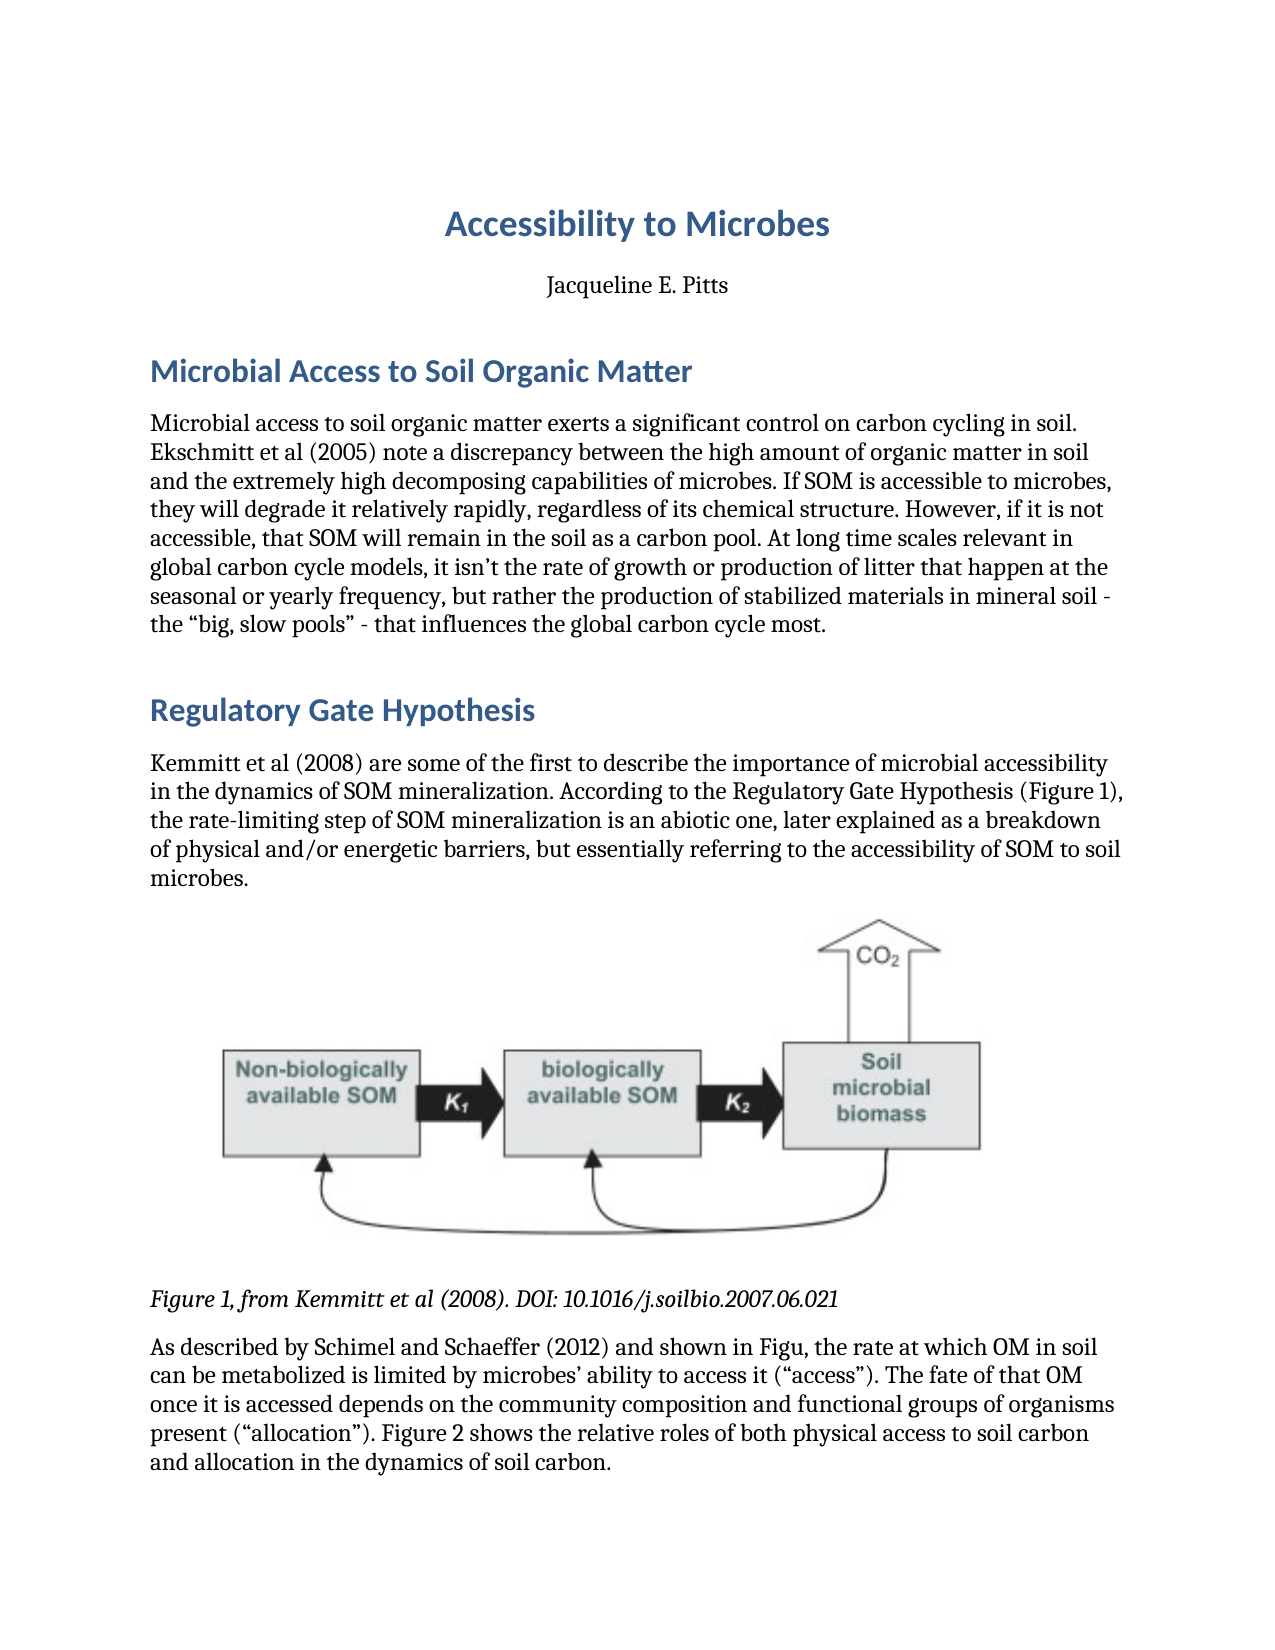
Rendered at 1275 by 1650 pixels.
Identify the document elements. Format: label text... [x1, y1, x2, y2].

subtitle Regulatory Gate Hypothesis [150, 689, 1125, 730]
text Jacqueline E. Pitts [150, 271, 1125, 299]
title Accessibility to Microbes [150, 200, 1125, 246]
text Microbial access to soil organic matter exerts a significant control on carbon cycling in soil. Ekschmitt et al (2005) note a discrepancy between the high amount of organic matter in soil and the extremely high decomposing capabilities of microbes. If SOM is accessible to microbes, they will degrade it relatively rapidly, regardless of its chemical structure. However, if it is not accessible, that SOM will remain in the soil as a carbon pool. At long time scales relevant in global carbon cycle models, it isn’t the rate of growth or production of litter that happen at the seasonal or yearly frequency, but rather the production of stabilized materials in mineral soil - the “big, slow pools” - that influences the global carbon cycle most. [150, 409, 1125, 639]
text Figure 1, from Kemmitt et al (2008). DOI: 10.1016/j.soilbio.2007.06.021 [150, 1285, 1125, 1314]
subtitle Microbial Access to Soil Organic Matter [150, 349, 1125, 390]
text As described by Schimel and Schaeffer (2012) and shown in Figu, the rate at which OM in soil can be metabolized is limited by microbes’ ability to access it (“access”). The fate of that OM once it is accessed depends on the community composition and functional groups of organisms present (“allocation”). Figure 2 shows the relative roles of both physical access to soil carbon and allocation in the dynamics of soil carbon. [150, 1332, 1125, 1476]
text Kemmitt et al (2008) are some of the first to describe the importance of microbial accessibility in the dynamics of SOM mineralization. According to the Regulatory Gate Hypothesis (Figure 1), the rate-limiting step of SOM mineralization is an abiotic one, later explained as a breakdown of physical and/or energetic barriers, but essentially referring to the accessibility of SOM to soil microbes. [150, 748, 1125, 892]
picture [168, 911, 1044, 1265]
